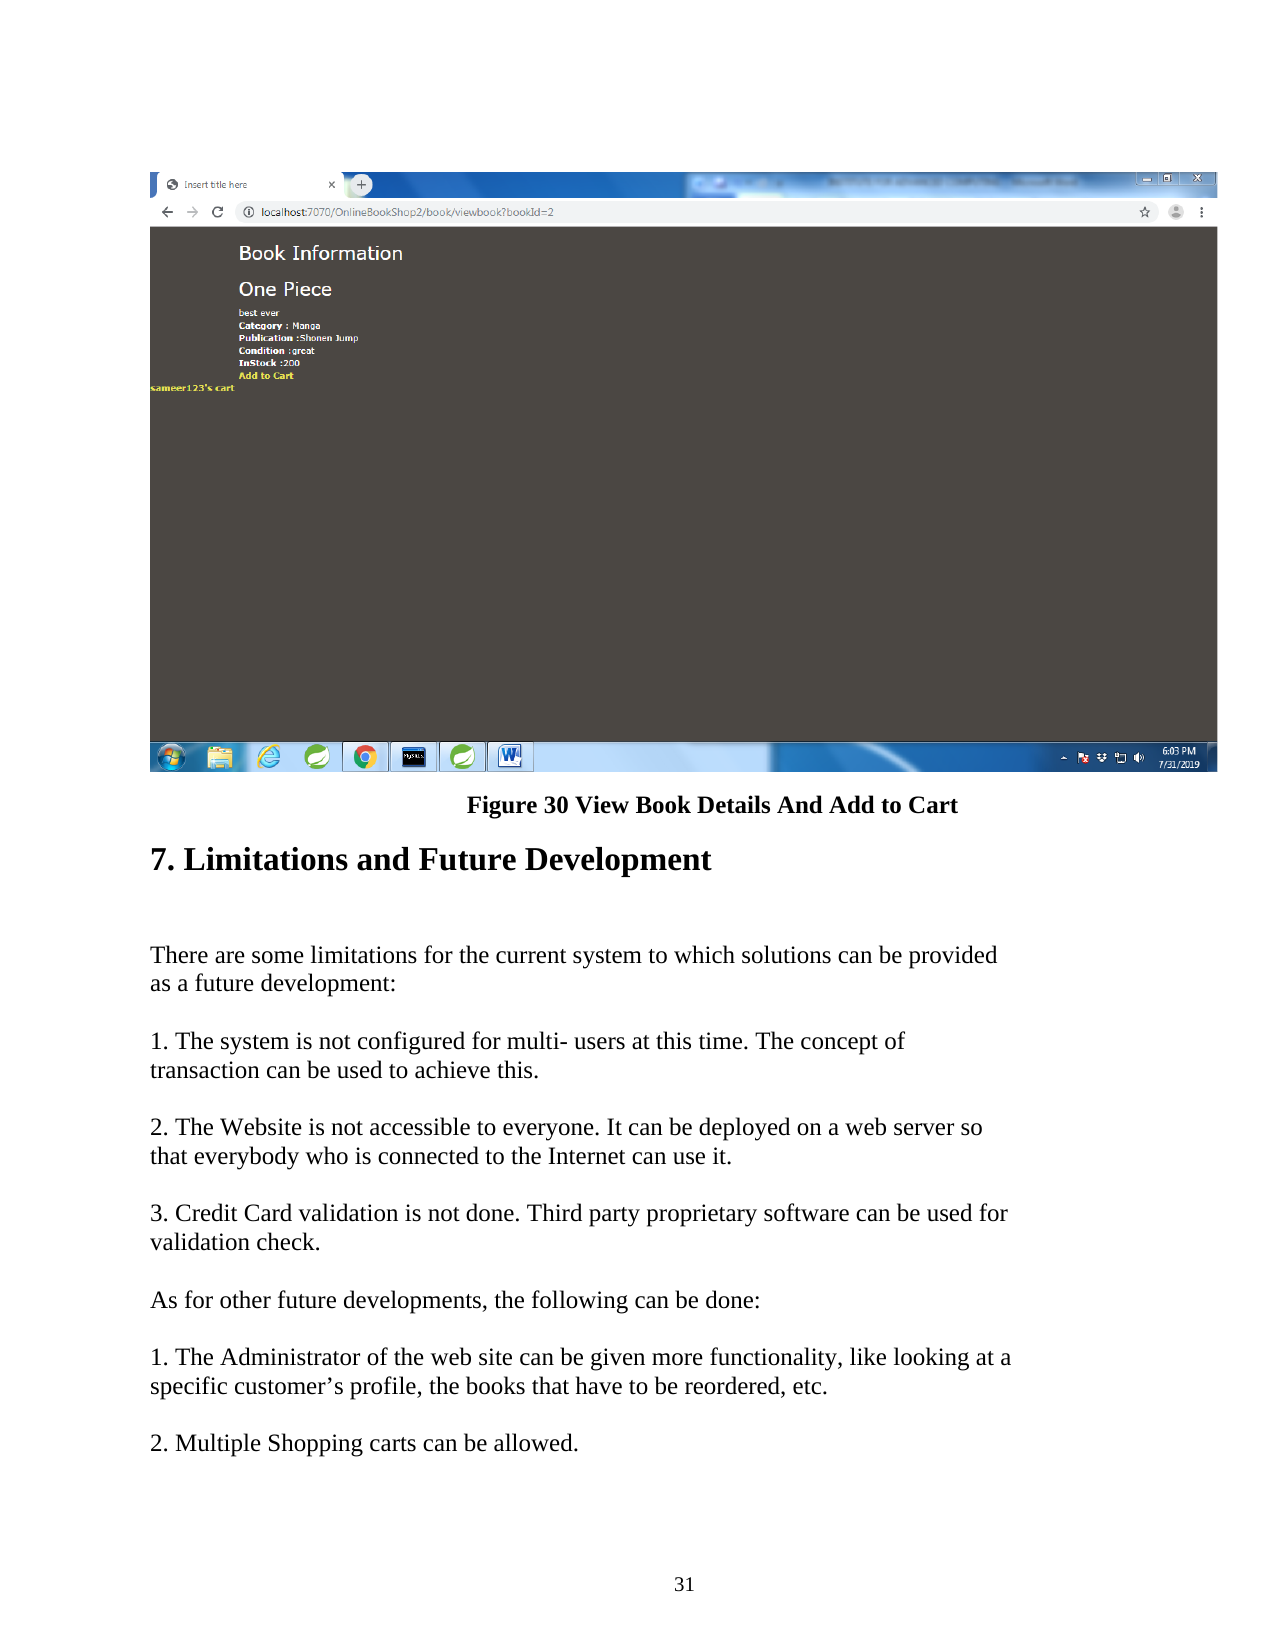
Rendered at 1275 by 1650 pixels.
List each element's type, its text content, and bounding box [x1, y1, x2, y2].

text that everybody who is connected to the Internet can use it. [150, 1141, 1219, 1170]
text transaction can be used to achieve this. [150, 1055, 1219, 1083]
text As for other future developments, the following can be done: [150, 1285, 1219, 1313]
text specific customer’s profile, the books that have to be reordered, etc. [150, 1371, 1219, 1400]
text 2. Multiple Shopping carts can be allowed. [150, 1428, 1219, 1457]
text There are some limitations for the current system to which solutions can be provided [150, 940, 1219, 968]
text 3. Credit Card validation is not done. Third party proprietary software can be used for [150, 1198, 1219, 1227]
text as a future development: [150, 968, 1219, 997]
text 7. Limitations and Future Development [150, 839, 1219, 877]
text 1. The Administrator of the web site can be given more functionality, like looking at a [150, 1342, 1219, 1371]
text Figure 30 View Book Details And Add to Cart [150, 791, 1219, 819]
text 1. The system is not configured for multi- users at this time. The concept of [150, 1026, 1219, 1055]
picture [150, 172, 1218, 772]
text 2. The Website is not accessible to everyone. It can be deployed on a web server so [150, 1112, 1219, 1141]
text validation check. [150, 1227, 1219, 1256]
